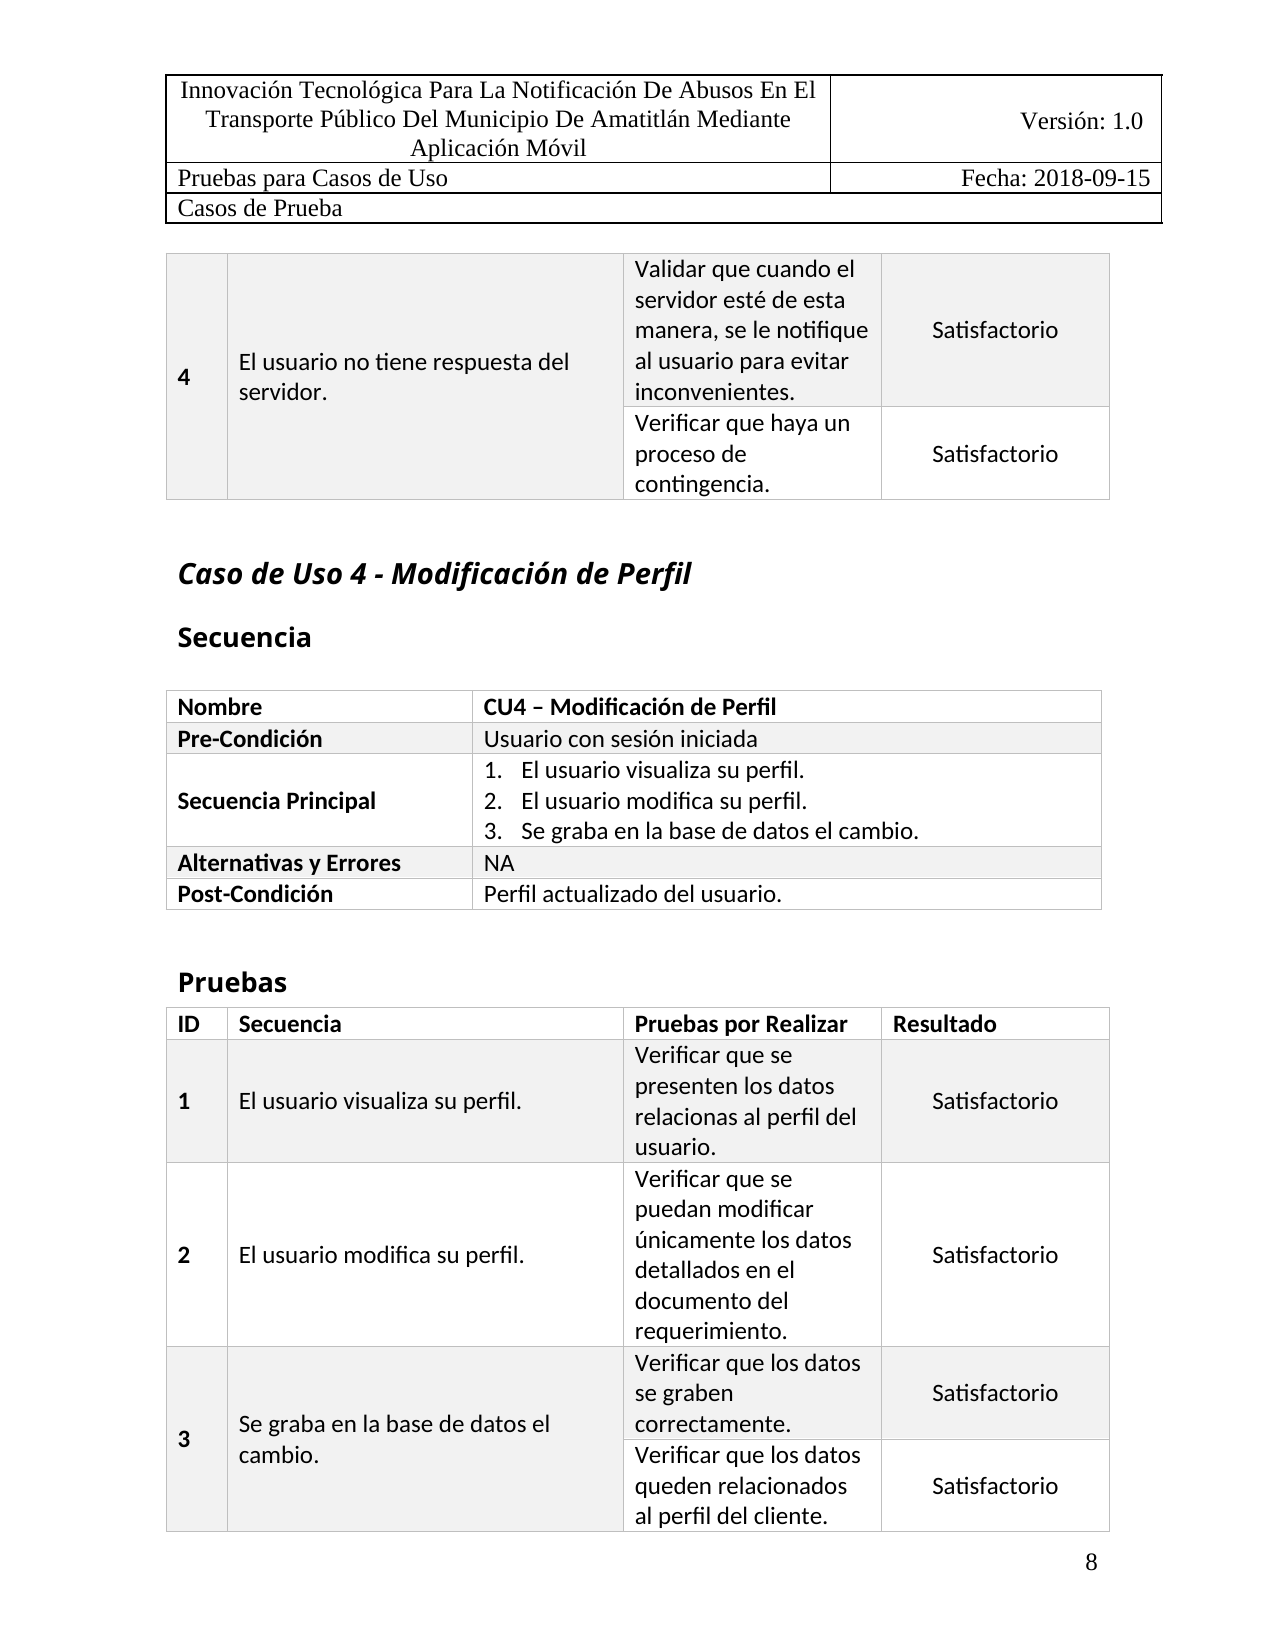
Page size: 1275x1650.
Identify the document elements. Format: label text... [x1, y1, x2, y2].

table_cell Usuario con sesión iniciada [473, 723, 1101, 753]
table_cell Secuencia Principal [167, 754, 472, 846]
table_cell Satisfactorio [882, 1040, 1109, 1162]
table_cell Post-Condición [167, 879, 472, 909]
subtitle Secuencia [177, 618, 1098, 655]
subtitle Caso de Uso 4 - Modificación de Perfil [177, 554, 1098, 593]
table_cell Verificar que haya un proceso de contingencia. [624, 407, 881, 499]
table_cell Se graba en la base de datos el cambio. [228, 1347, 623, 1531]
table_header CU4 – Modificación de Perfil [473, 691, 1101, 722]
table_cell El usuario visualiza su perfil. El usuario modifica su perfil. Se graba en la base de datos el cambio. [473, 754, 1101, 846]
table_cell 4 [167, 254, 227, 499]
table_cell 1 [167, 1040, 227, 1162]
table_cell Alternativas y Errores [167, 847, 472, 877]
table_cell 3 [167, 1347, 227, 1531]
table_cell El usuario visualiza su perfil. [228, 1040, 623, 1162]
table_cell Verificar que se presenten los datos relacionas al perfil del usuario. [624, 1040, 881, 1162]
table_cell Satisfactorio [882, 407, 1109, 499]
table_cell Validar que cuando el servidor esté de esta manera, se le notifique al usuario para evitar inconvenientes. [624, 254, 881, 406]
table_cell Perfil actualizado del usuario. [473, 879, 1101, 909]
table_header Resultado [882, 1008, 1109, 1038]
table_header Nombre [167, 691, 472, 722]
table_cell Satisfactorio [882, 254, 1109, 406]
table_header ID [167, 1008, 227, 1038]
table_cell Pre-Condición [167, 723, 472, 753]
table_cell Verificar que se puedan modificar únicamente los datos detallados en el documento del requerimiento. [624, 1163, 881, 1346]
table_cell El usuario modifica su perfil. [228, 1163, 623, 1346]
table_cell 2 [167, 1163, 227, 1346]
table_header Pruebas por Realizar [624, 1008, 881, 1038]
table_cell Verificar que los datos se graben correctamente. [624, 1347, 881, 1438]
table_cell Verificar que los datos queden relacionados al perfil del cliente. [624, 1440, 881, 1531]
table_cell Satisfactorio [882, 1347, 1109, 1438]
table_cell Satisfactorio [882, 1440, 1109, 1531]
table_cell Satisfactorio [882, 1163, 1109, 1346]
table_header Secuencia [228, 1008, 623, 1038]
table_cell NA [473, 847, 1101, 877]
subtitle Pruebas [177, 964, 1098, 1001]
table_cell El usuario no tiene respuesta del servidor. [228, 254, 623, 499]
